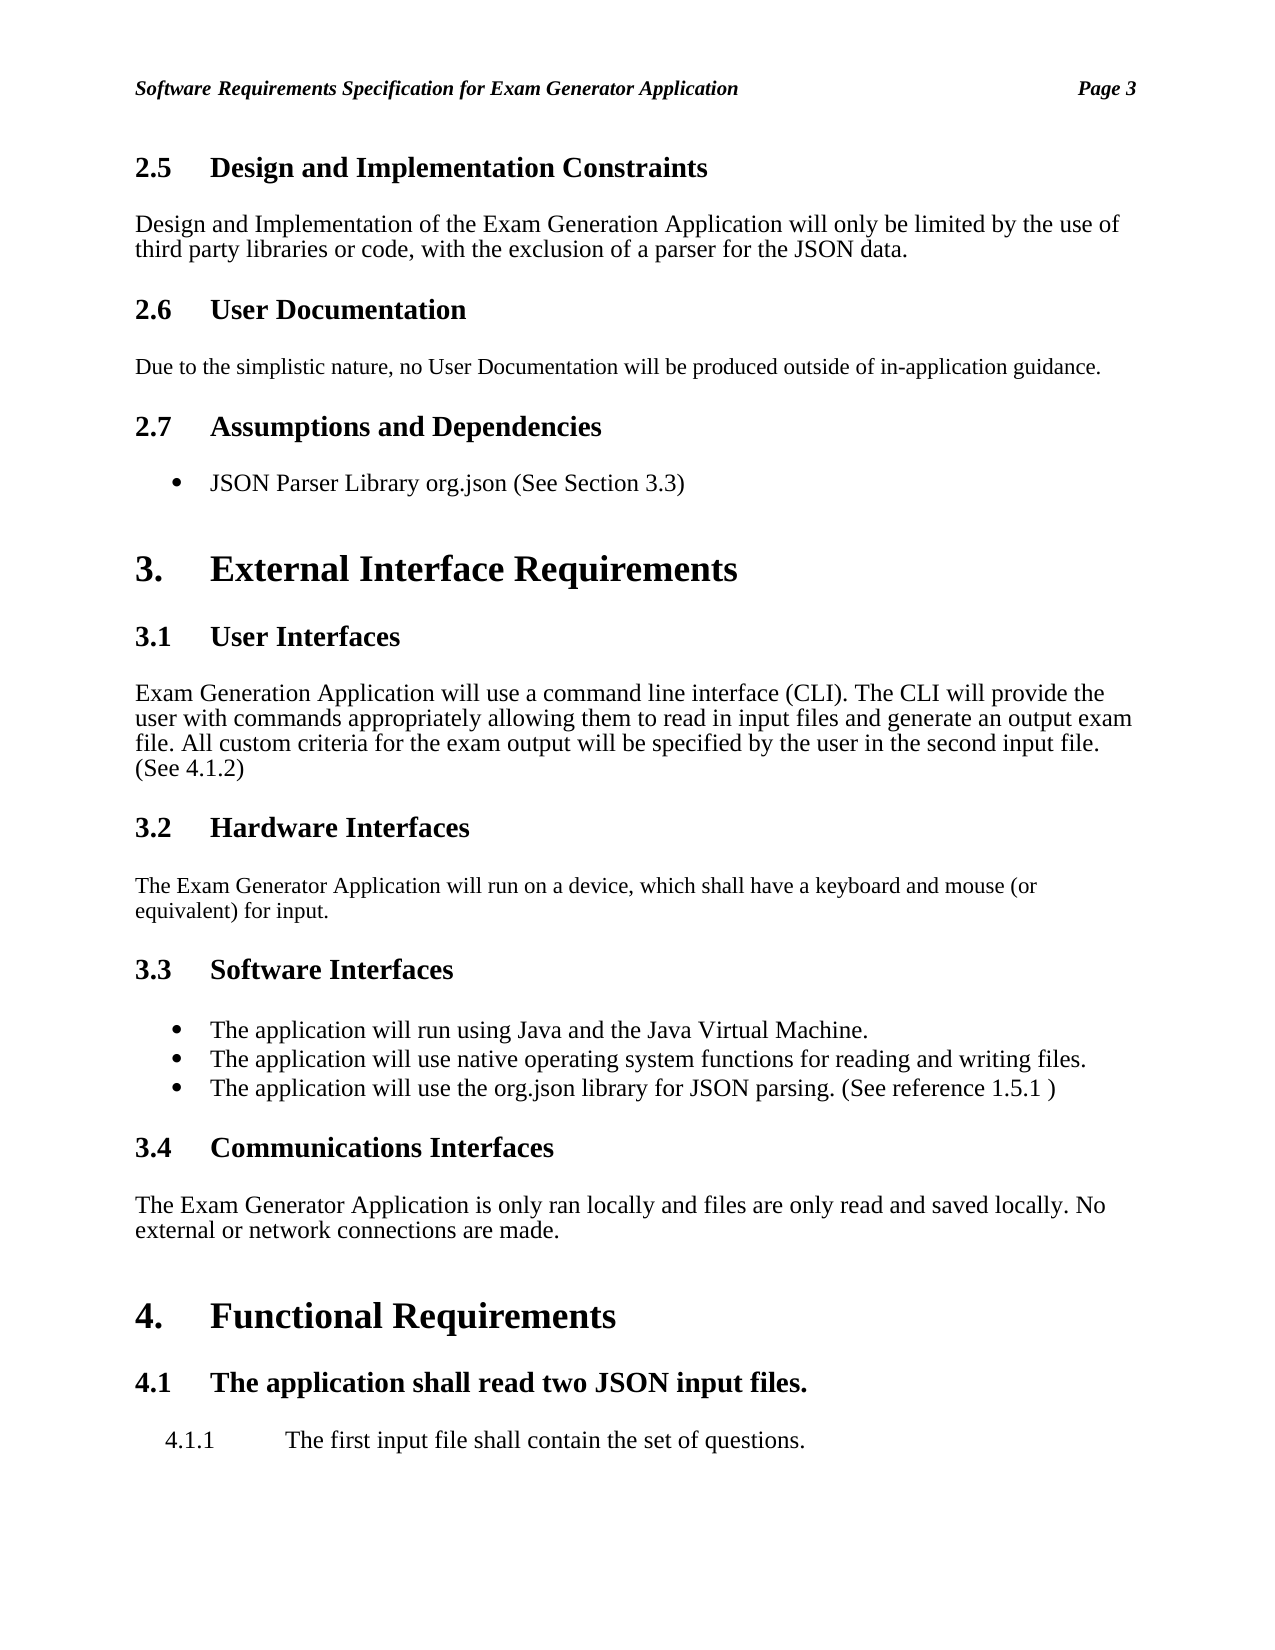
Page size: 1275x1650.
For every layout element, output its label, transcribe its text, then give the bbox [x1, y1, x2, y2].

subtitle External Interface Requirements [135, 546, 1140, 589]
subtitle Hardware Interfaces [135, 811, 1140, 844]
text Due to the simplistic nature, no User Documentation will be produced outside of in-application guidance. [135, 354, 1140, 379]
text Exam Generation Application will use a command line interface (CLI). The CLI will provide the user with commands appropriately allowing them to read in input files and generate an output exam file. All custom criteria for the exam output will be specified by the user in the second input file. (See 4.1.2) [135, 681, 1140, 781]
text The Exam Generator Application will run on a device, which shall have a keyboard and mouse (or equivalent) for input. [135, 873, 1140, 923]
list The application will run using Java and the Java Virtual Machine. [172, 1015, 1140, 1044]
text Design and Implementation of the Exam Generation Application will only be limited by the use of third party libraries or code, with the exclusion of a parser for the JSON data. [135, 213, 1140, 263]
text The Exam Generator Application is only ran locally and files are only read and saved locally. No external or network connections are made. [135, 1193, 1140, 1243]
subtitle Functional Requirements [135, 1293, 1140, 1336]
subtitle Communications Interfaces [135, 1131, 1140, 1164]
subtitle Software Interfaces [135, 952, 1140, 986]
subtitle Assumptions and Dependencies [135, 409, 1140, 442]
subtitle Design and Implementation Constraints [135, 150, 1140, 183]
list The application will use the org.json library for JSON parsing. (See reference 1.5.1 ) [172, 1073, 1140, 1101]
list The application will use native operating system functions for reading and writing files. [172, 1044, 1140, 1073]
subtitle User Documentation [135, 292, 1140, 325]
subtitle User Interfaces [135, 619, 1140, 652]
subtitle The application shall read two JSON input files. [135, 1366, 1140, 1399]
subtitle The first input file shall contain the set of questions. [165, 1428, 1140, 1453]
list JSON Parser Library org.json (See Section 3.3) [172, 471, 1140, 496]
